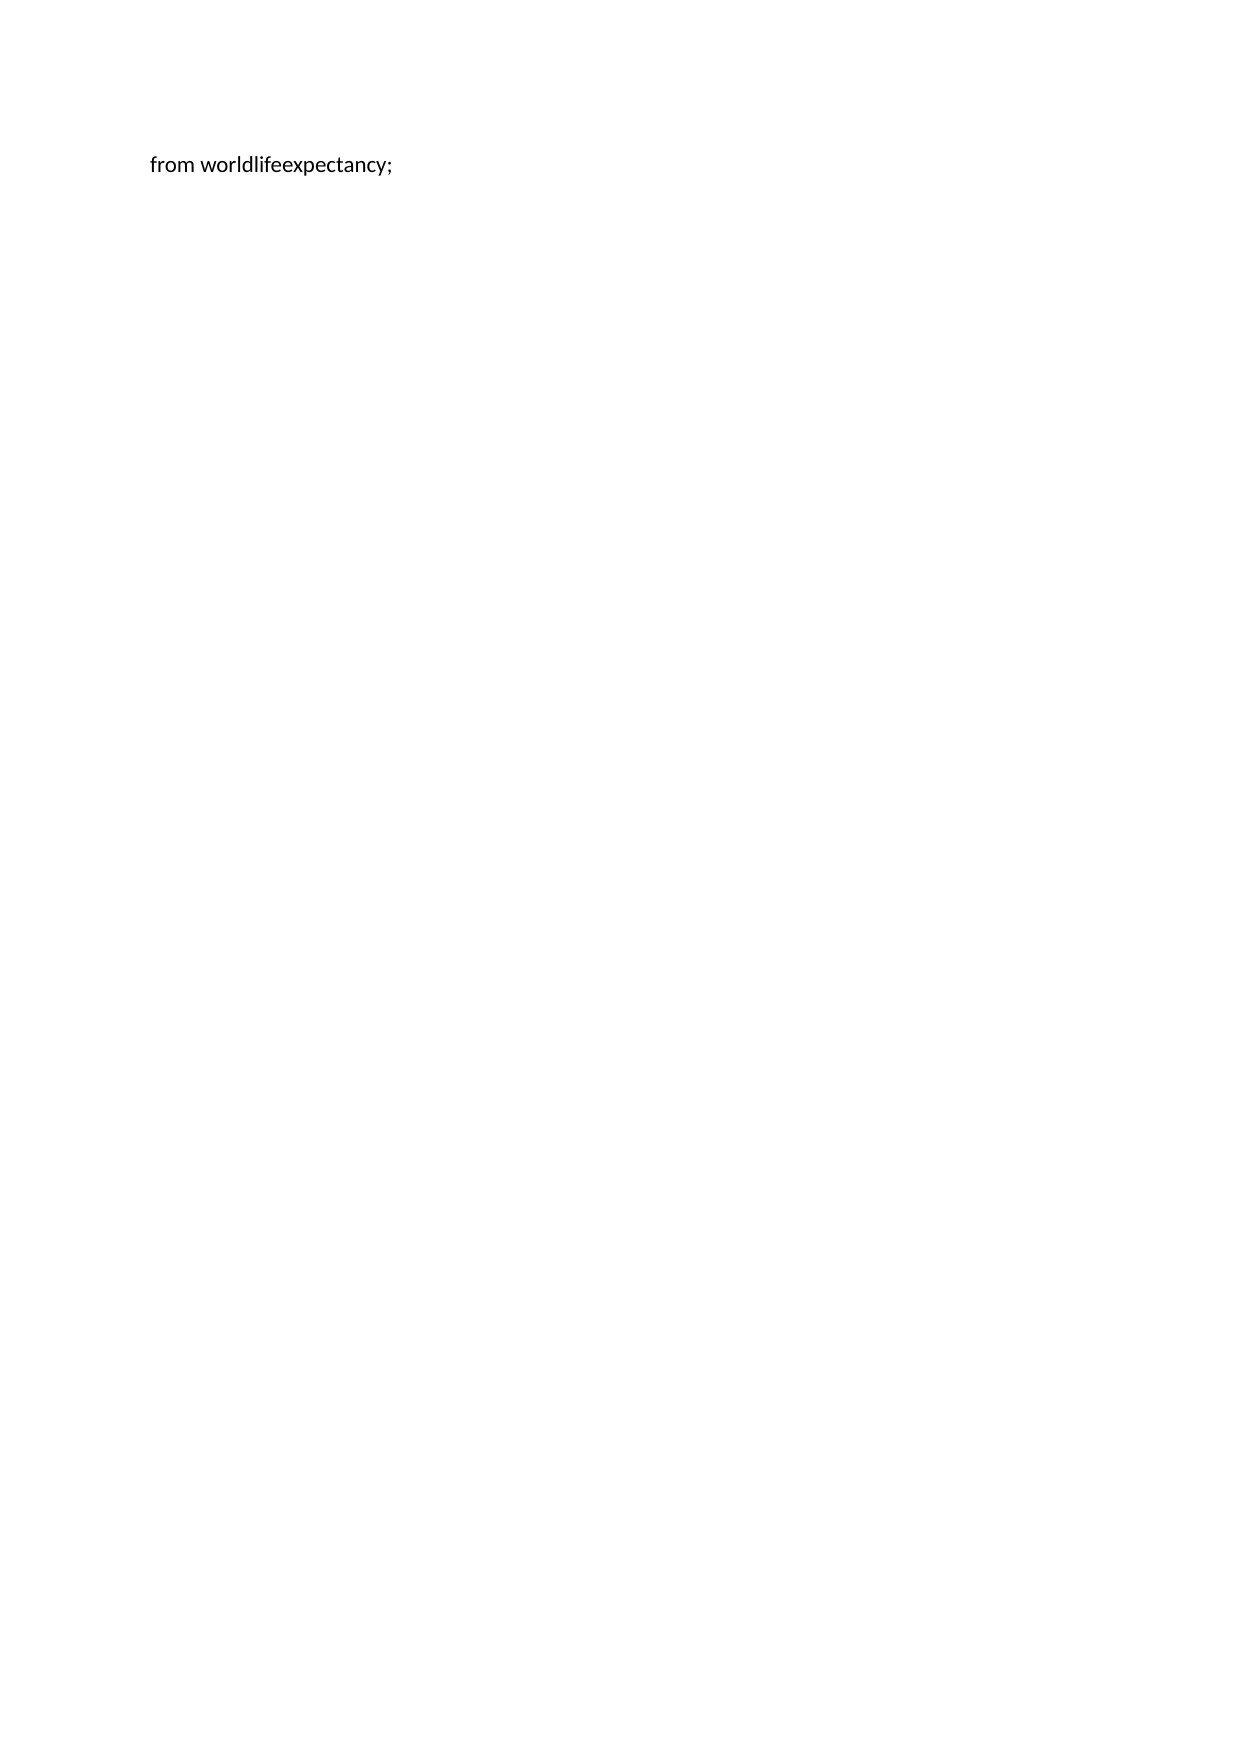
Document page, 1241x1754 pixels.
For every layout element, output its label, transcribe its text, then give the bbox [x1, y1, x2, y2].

text from worldlifeexpectancy; [150, 150, 1090, 178]
